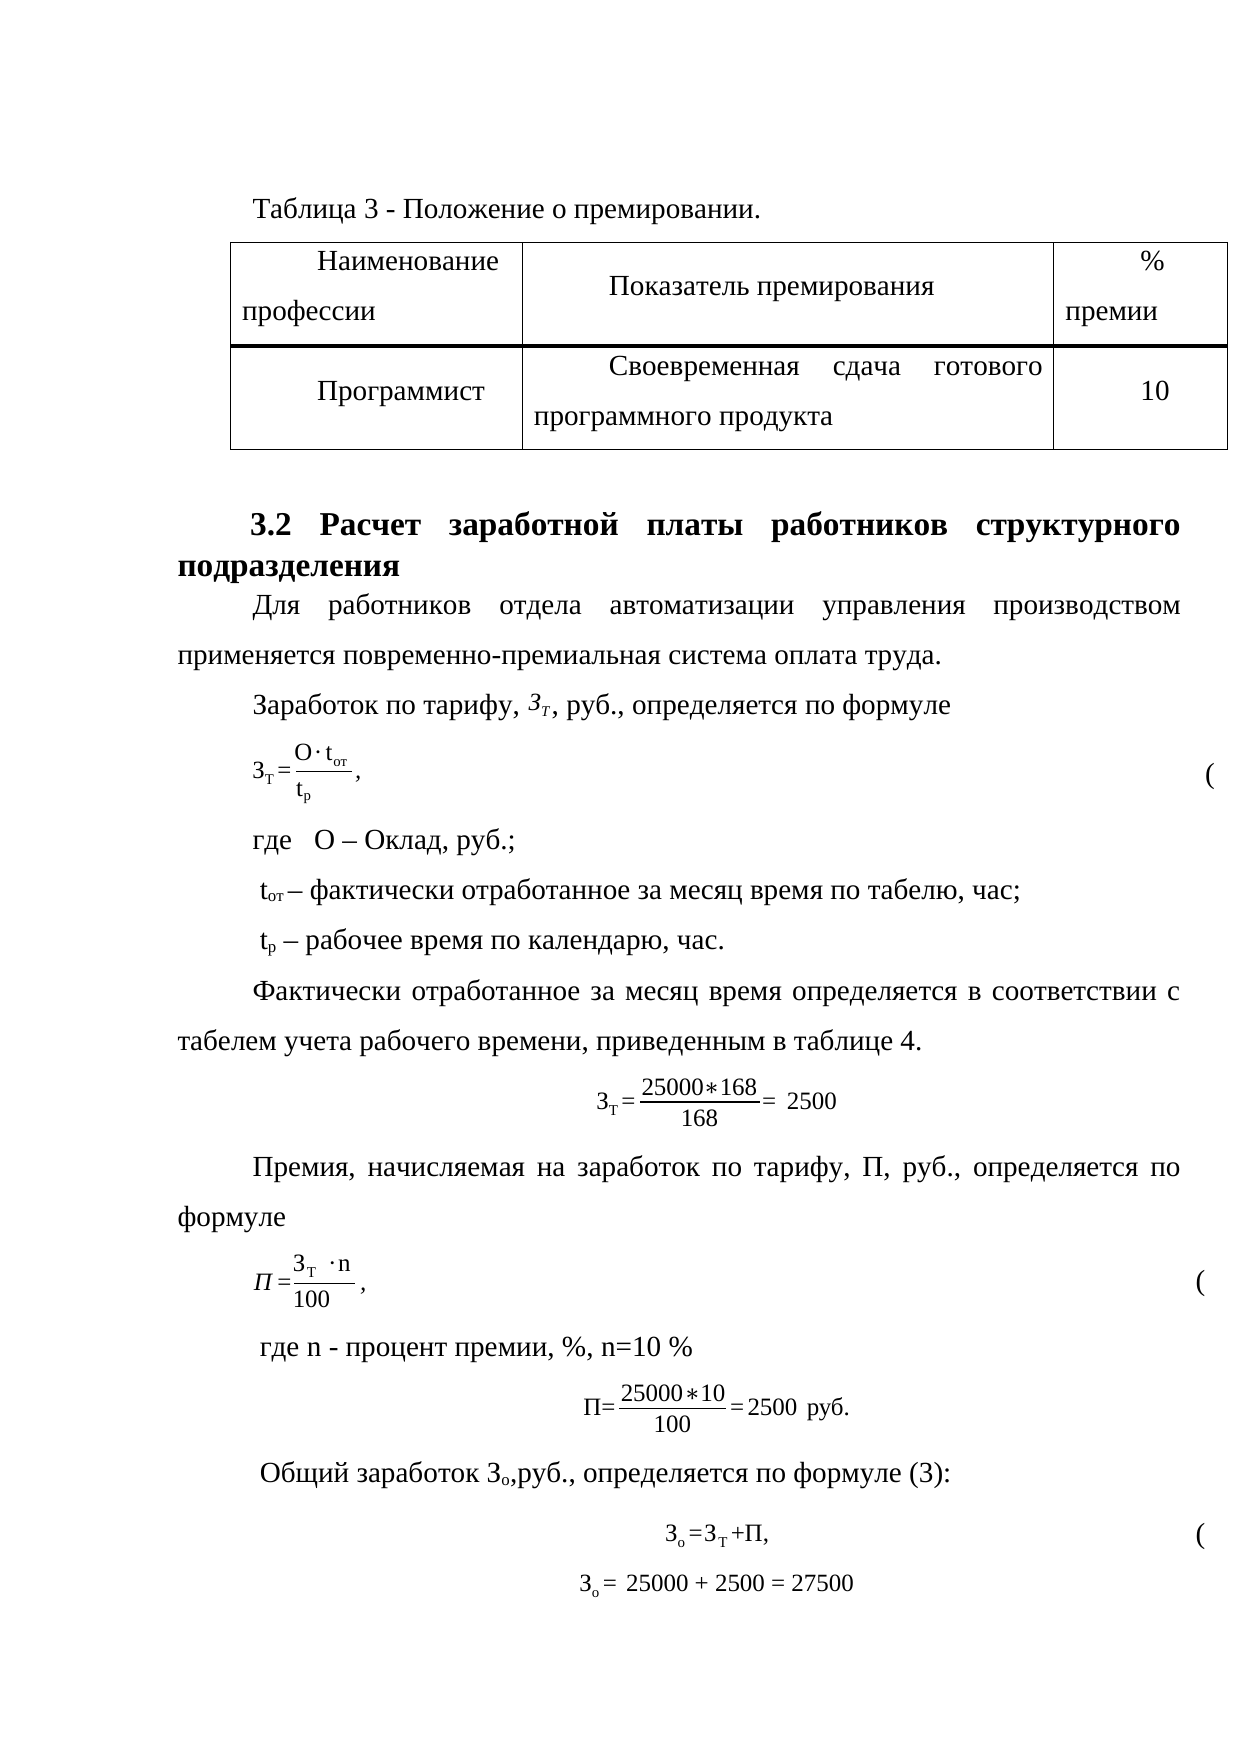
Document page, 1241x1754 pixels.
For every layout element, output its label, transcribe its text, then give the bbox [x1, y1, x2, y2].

text Таблица 3 - Положение о премировании. [177, 192, 1181, 225]
text tр – рабочее время по календарю, час. [177, 922, 1181, 956]
text где n - процент премии, %, n=10 % [177, 1329, 1181, 1363]
text Премия, начисляемая на заработок по тарифу, П, руб., определяется по формуле [177, 1149, 1181, 1233]
text tот – фактически отработанное за месяц время по табелю, час; [177, 872, 1181, 906]
table_header Наименование профессии [231, 243, 522, 343]
text Общий заработок Зо,руб., определяется по формуле (3): [177, 1455, 1181, 1489]
table_header % премии [1054, 243, 1227, 343]
text Заработок по тарифу, , руб., определяется по формуле [177, 687, 1181, 721]
text Для работников отдела автоматизации управления производством применяется повременно-премиальная система оплата труда. [177, 587, 1181, 671]
text где О – Оклад, руб.; [177, 822, 1181, 855]
table_cell 10 [1054, 348, 1227, 449]
table_cell Программист [231, 348, 522, 449]
table_header Показатель премирования [523, 243, 1053, 343]
table_cell Своевременная сдача готового программного продукта [523, 348, 1053, 449]
subtitle 3.2 Расчет заработной платы работников структурного подразделения [177, 504, 1181, 584]
text Фактически отработанное за месяц время определяется в соответствии с табелем учета рабочего времени, приведенным в таблице 4. [177, 973, 1181, 1057]
